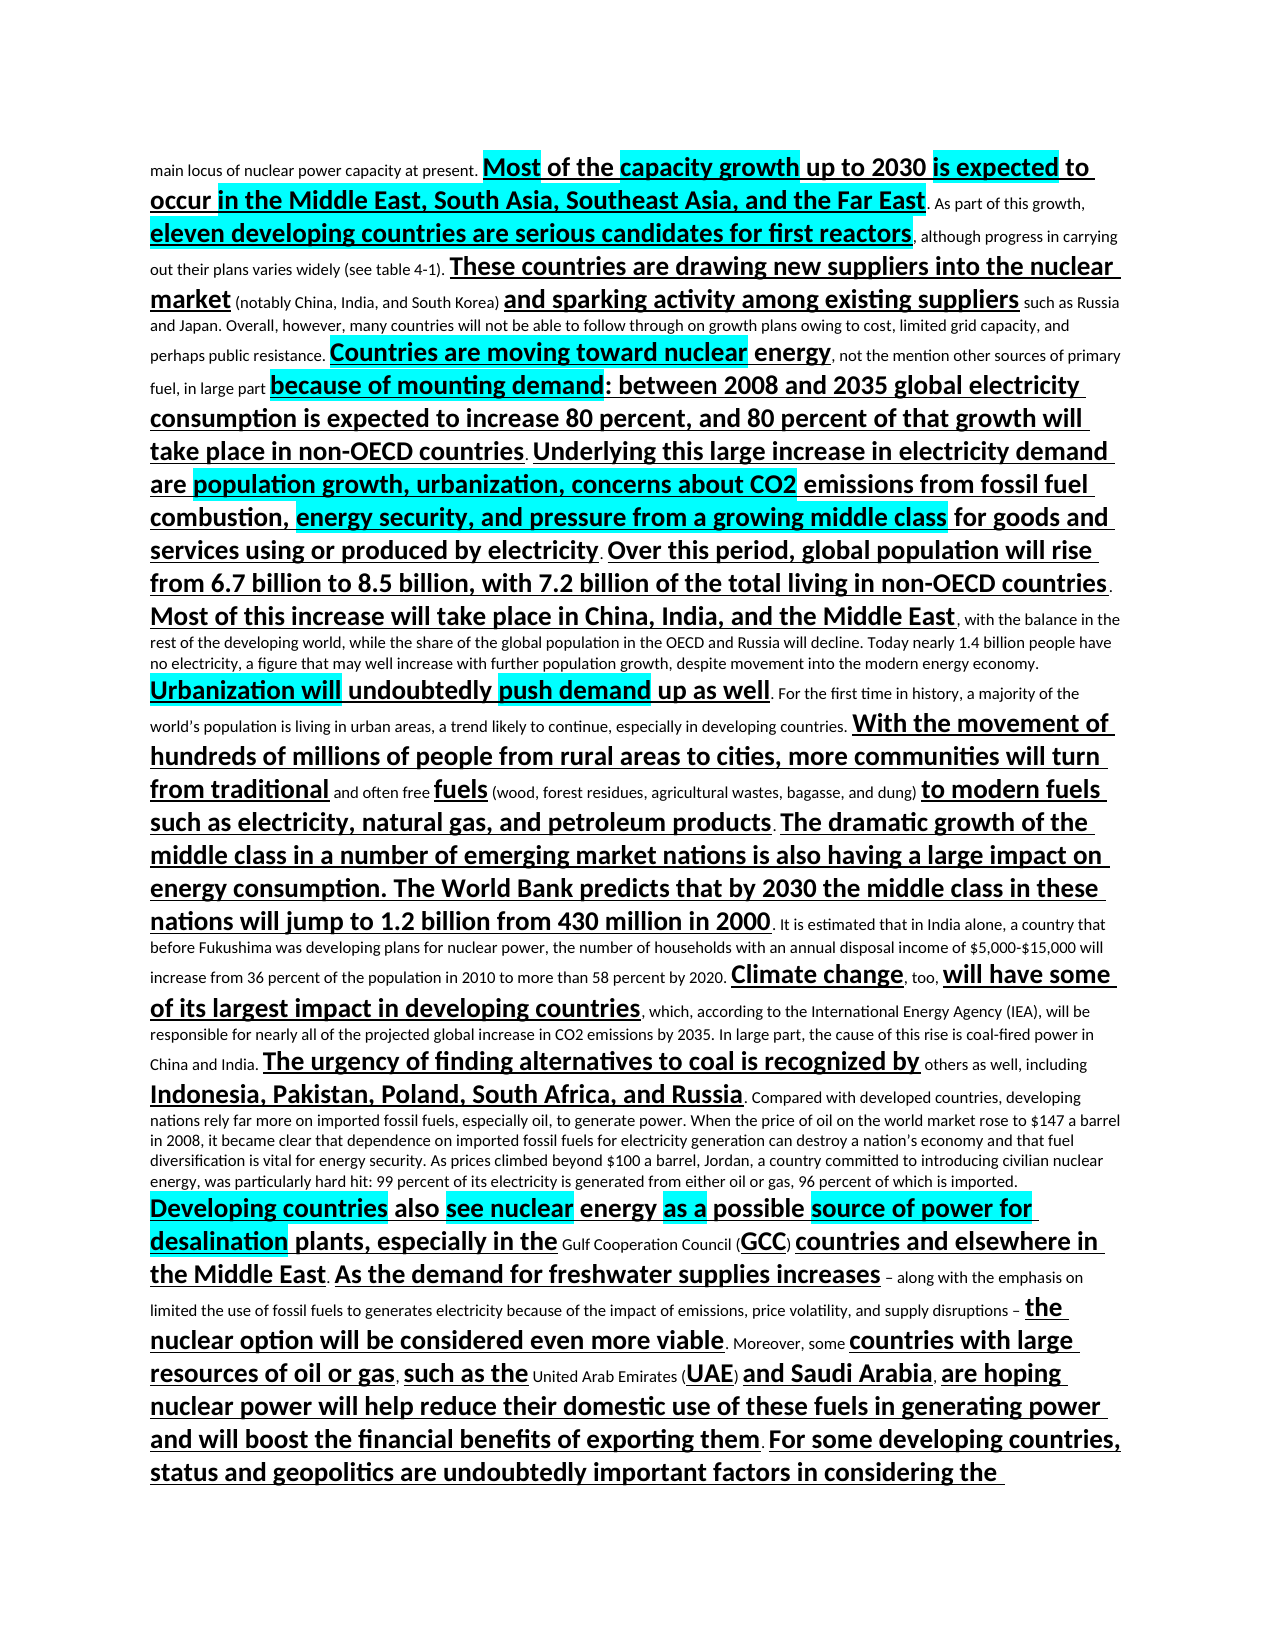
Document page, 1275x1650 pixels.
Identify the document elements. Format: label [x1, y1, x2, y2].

text [150, 150, 1125, 1488]
